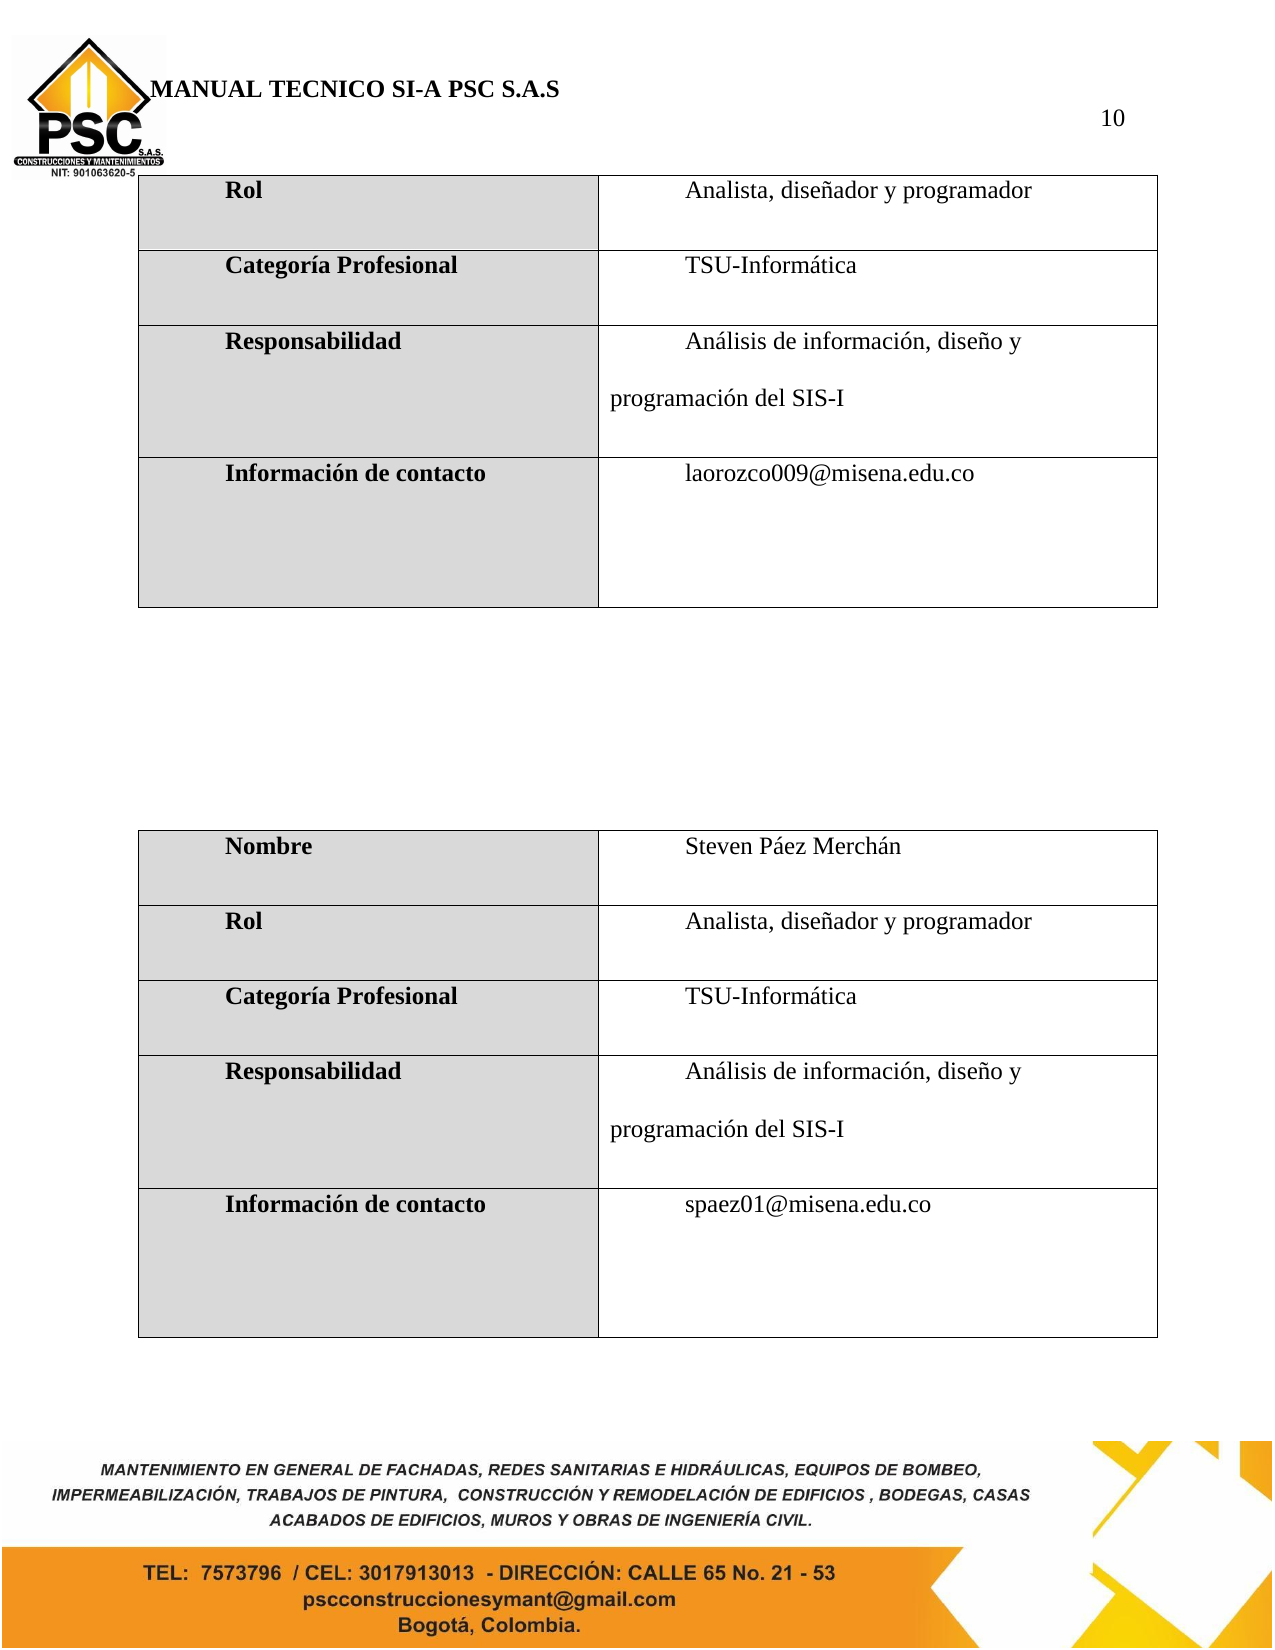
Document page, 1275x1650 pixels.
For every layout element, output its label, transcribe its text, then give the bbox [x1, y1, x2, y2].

table_cell Información de contacto [139, 458, 598, 607]
table_cell Categoría Profesional [139, 251, 598, 325]
picture [11, 35, 167, 180]
table_cell Categoría Profesional [139, 981, 598, 1055]
table_cell Análisis de información, diseño y programación del SIS-I [599, 326, 1157, 457]
table_header Nombre [139, 831, 598, 905]
table_cell TSU-Informática [599, 251, 1157, 325]
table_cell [599, 176, 1157, 249]
table_header Steven Páez Merchán [599, 831, 1157, 905]
table_cell TSU-Informática [599, 981, 1157, 1055]
table_cell Rol [139, 176, 598, 249]
table_cell Análisis de información, diseño y programación del SIS-I [599, 1056, 1157, 1188]
table_cell Rol [139, 906, 598, 980]
table_cell Información de contacto [139, 1189, 598, 1337]
table_cell Analista, diseñador y programador [599, 906, 1157, 980]
table_cell laorozco009@misena.edu.co [599, 458, 1157, 607]
table_cell spaez01@misena.edu.co [599, 1189, 1157, 1337]
picture [2, 1441, 1272, 1648]
table_cell Responsabilidad [139, 1056, 598, 1188]
table_cell Responsabilidad [139, 326, 598, 457]
